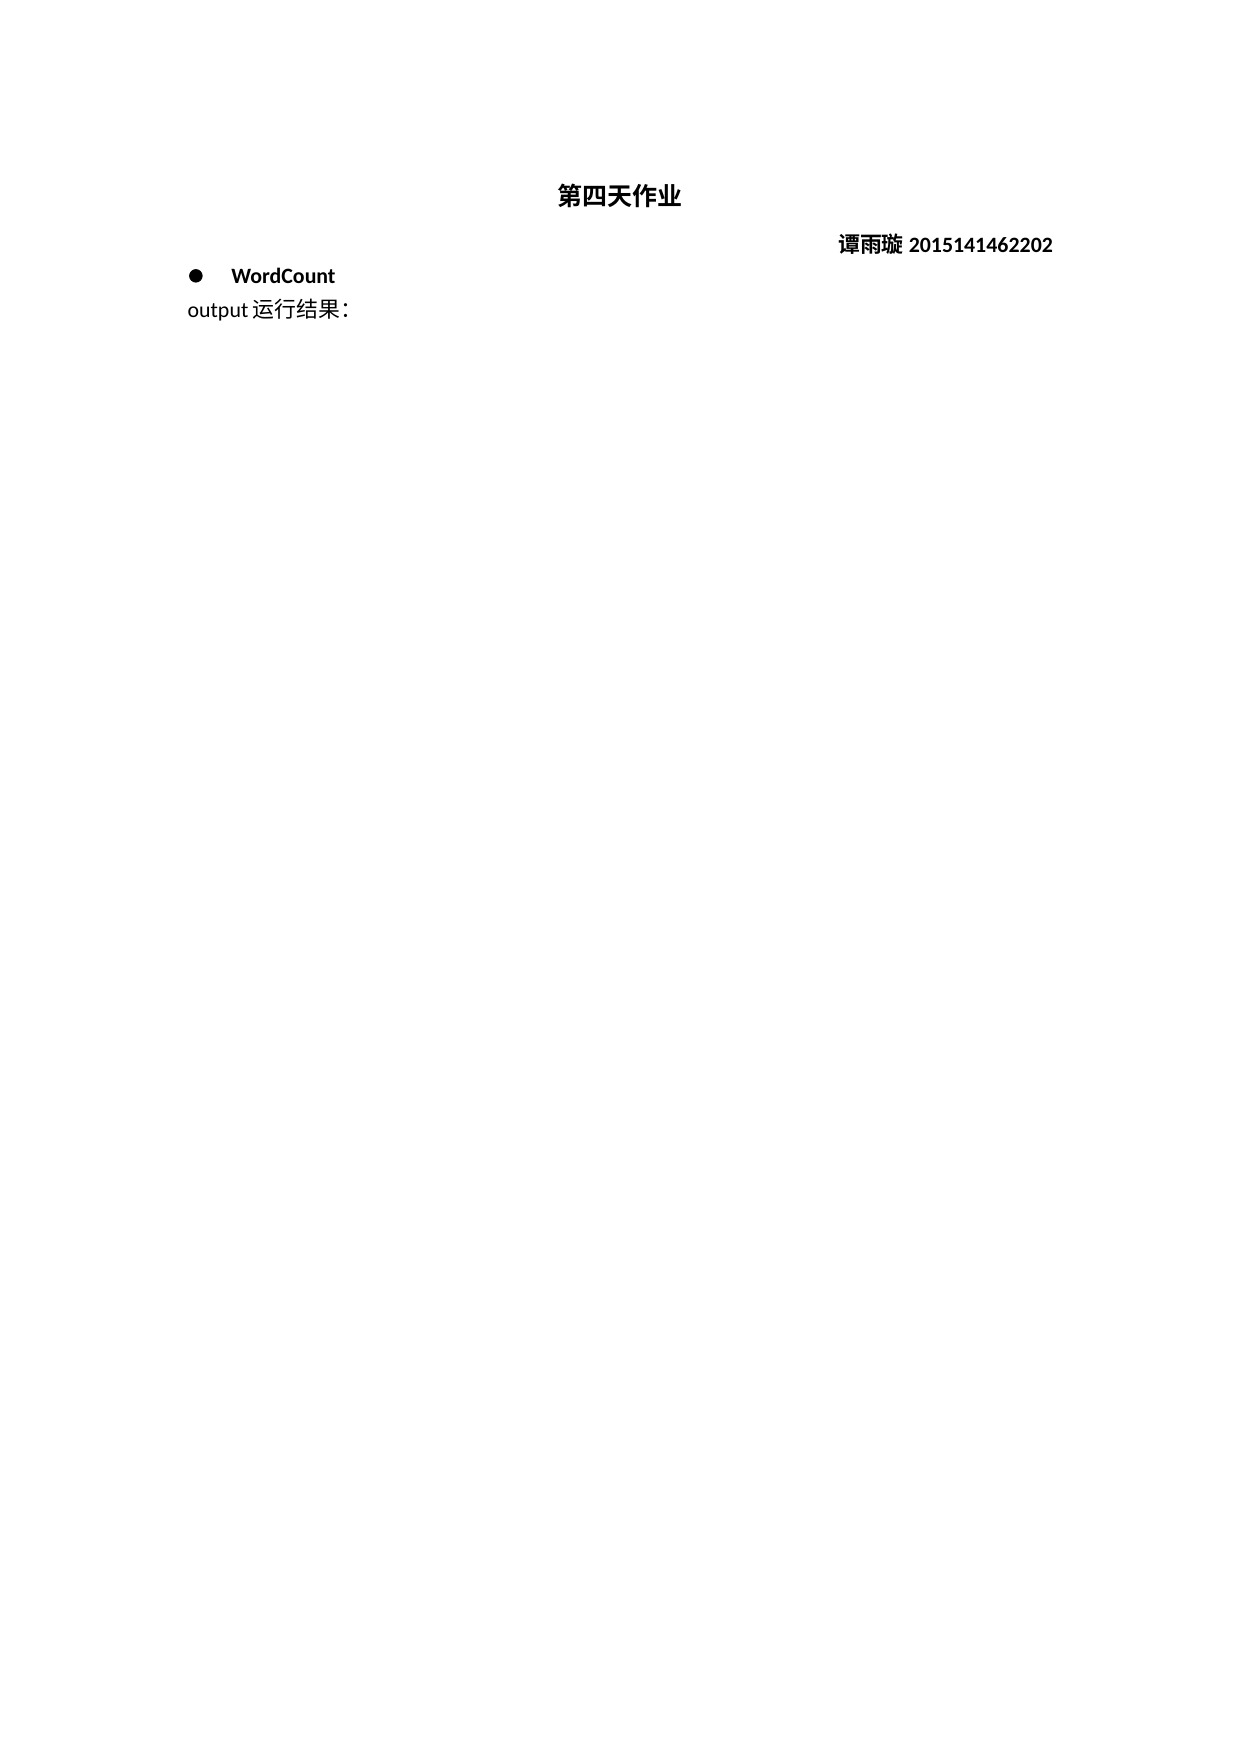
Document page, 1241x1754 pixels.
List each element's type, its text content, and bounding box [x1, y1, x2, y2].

text 谭雨璇 2015141462202 [187, 227, 1053, 259]
list WordCount [187, 259, 1053, 292]
text 第四天作业 [187, 162, 1053, 227]
text output运行结果： [187, 292, 1053, 324]
